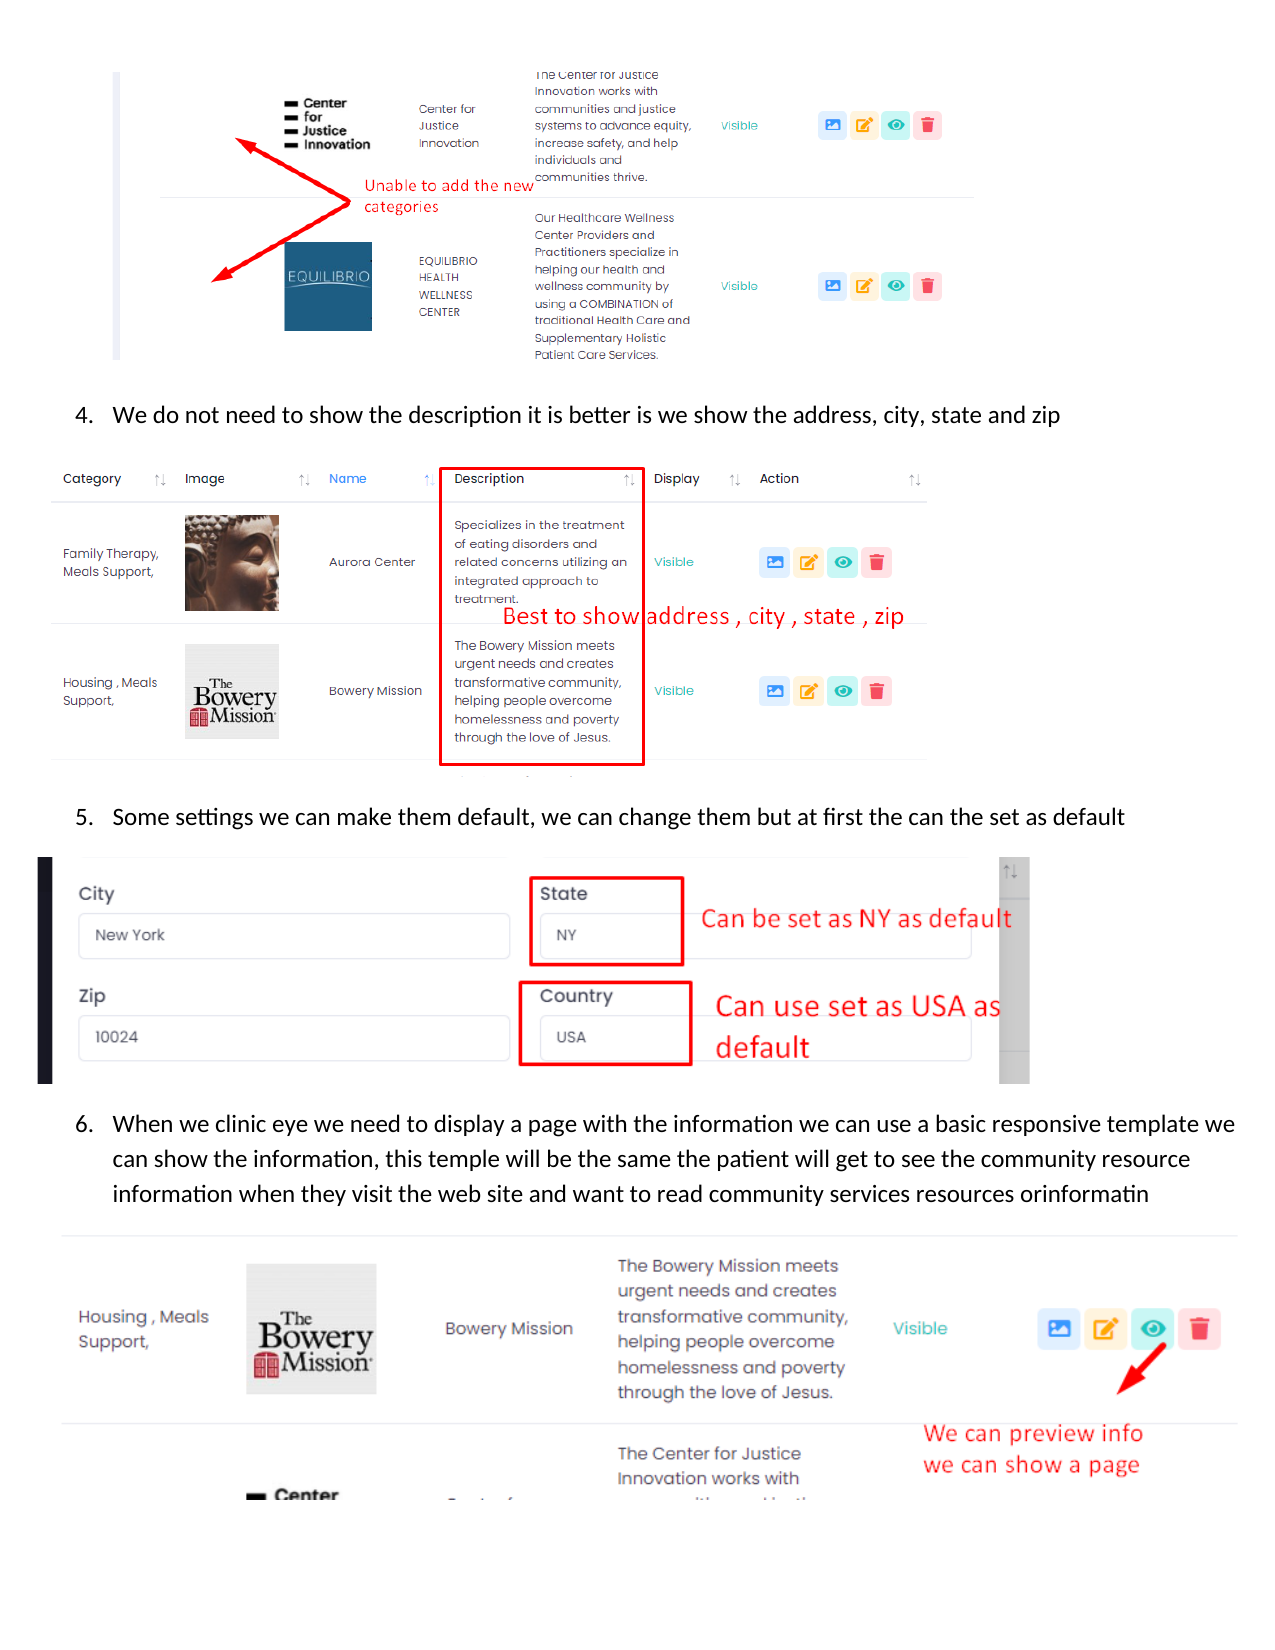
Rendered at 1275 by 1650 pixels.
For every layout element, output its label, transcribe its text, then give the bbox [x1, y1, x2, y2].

picture [37, 455, 955, 777]
list Some settings we can make them default, we can change them but at first the can the set as default [75, 802, 1237, 832]
picture [37, 1234, 1238, 1500]
list We do not need to show the description it is better is we show the address, city, state and zip [75, 399, 1237, 429]
list When we clinic eye we need to display a page with the information we can use a basic responsive template we can show the information, this temple will be the same the patient will get to see the community resource information when they visit the web site and want to read community services resources orinformatin [75, 1108, 1237, 1209]
picture [37, 857, 1030, 1084]
picture [112, 72, 988, 360]
